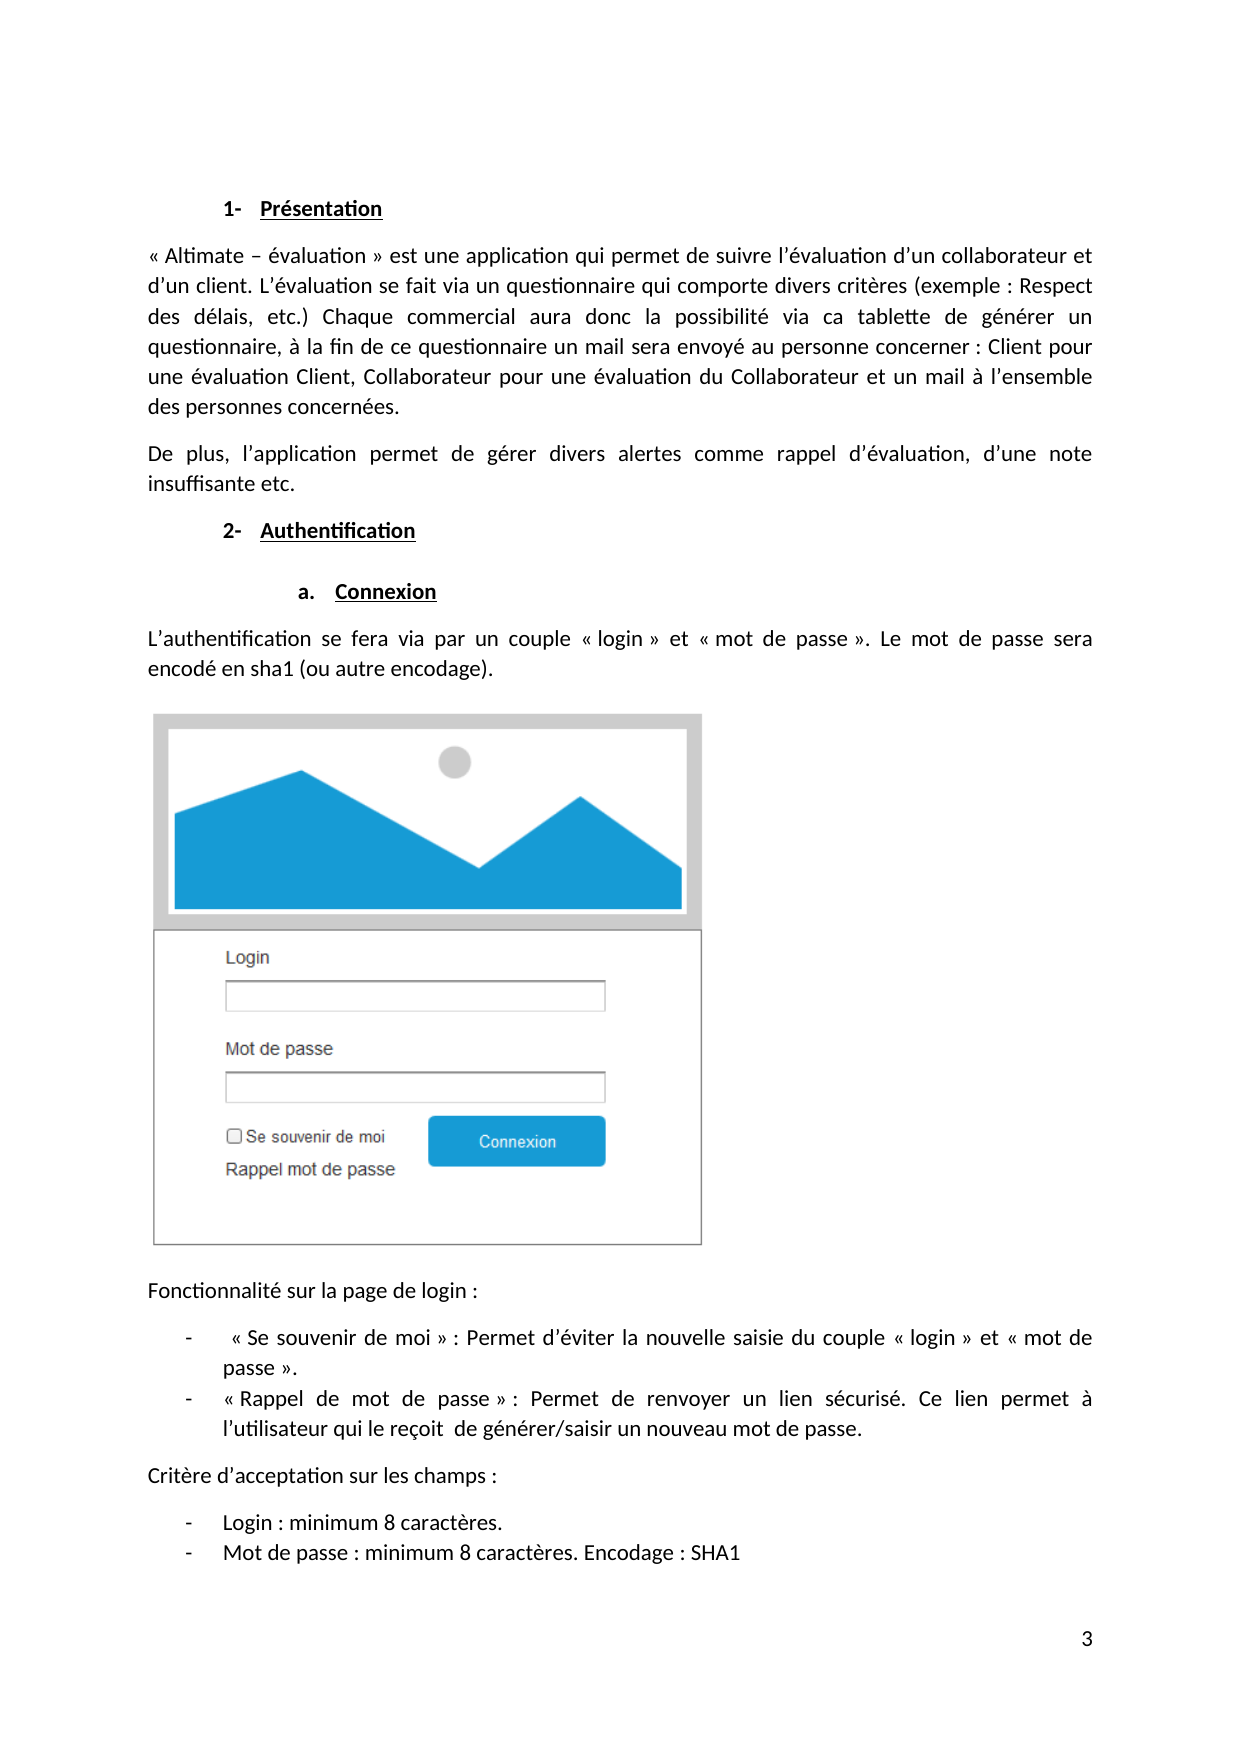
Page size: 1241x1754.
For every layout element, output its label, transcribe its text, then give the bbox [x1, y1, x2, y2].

text Critère d’acceptation sur les champs : [148, 1461, 1093, 1489]
picture [147, 700, 711, 1258]
list Connexion [298, 577, 1093, 605]
text L’authentification se fera via par un couple « login » et « mot de passe ». Le mot de passe sera encodé en sha1 (ou autre encodage). [148, 624, 1093, 682]
list « Se souvenir de moi » : Permet d’éviter la nouvelle saisie du couple « login » et « mot de passe ». [185, 1323, 1093, 1381]
text De plus, l’application permet de gérer divers alertes comme rappel d’évaluation, d’une note insuffisante etc. [148, 439, 1093, 497]
list Authentification [223, 516, 1093, 544]
list Mot de passe : minimum 8 caractères. Encodage : SHA1 [185, 1538, 1093, 1566]
list « Rappel de mot de passe » : Permet de renvoyer un lien sécurisé. Ce lien permet à l’utilisateur qui le reçoit de générer/saisir un nouveau mot de passe. [185, 1384, 1093, 1442]
list Login : minimum 8 caractères. [185, 1508, 1093, 1536]
text « Altimate – évaluation » est une application qui permet de suivre l’évaluation d’un collaborateur et d’un client. L’évaluation se fait via un questionnaire qui comporte divers critères (exemple : Respect des délais, etc.) Chaque commercial aura donc la possibilité via ca tablette de générer un questionnaire, à la fin de ce questionnaire un mail sera envoyé au personne concerner : Client pour une évaluation Client, Collaborateur pour une évaluation du Collaborateur et un mail à l’ensemble des personnes concernées. [148, 241, 1093, 420]
list Présentation [223, 194, 1093, 222]
text Fonctionnalité sur la page de login : [148, 1276, 1093, 1304]
